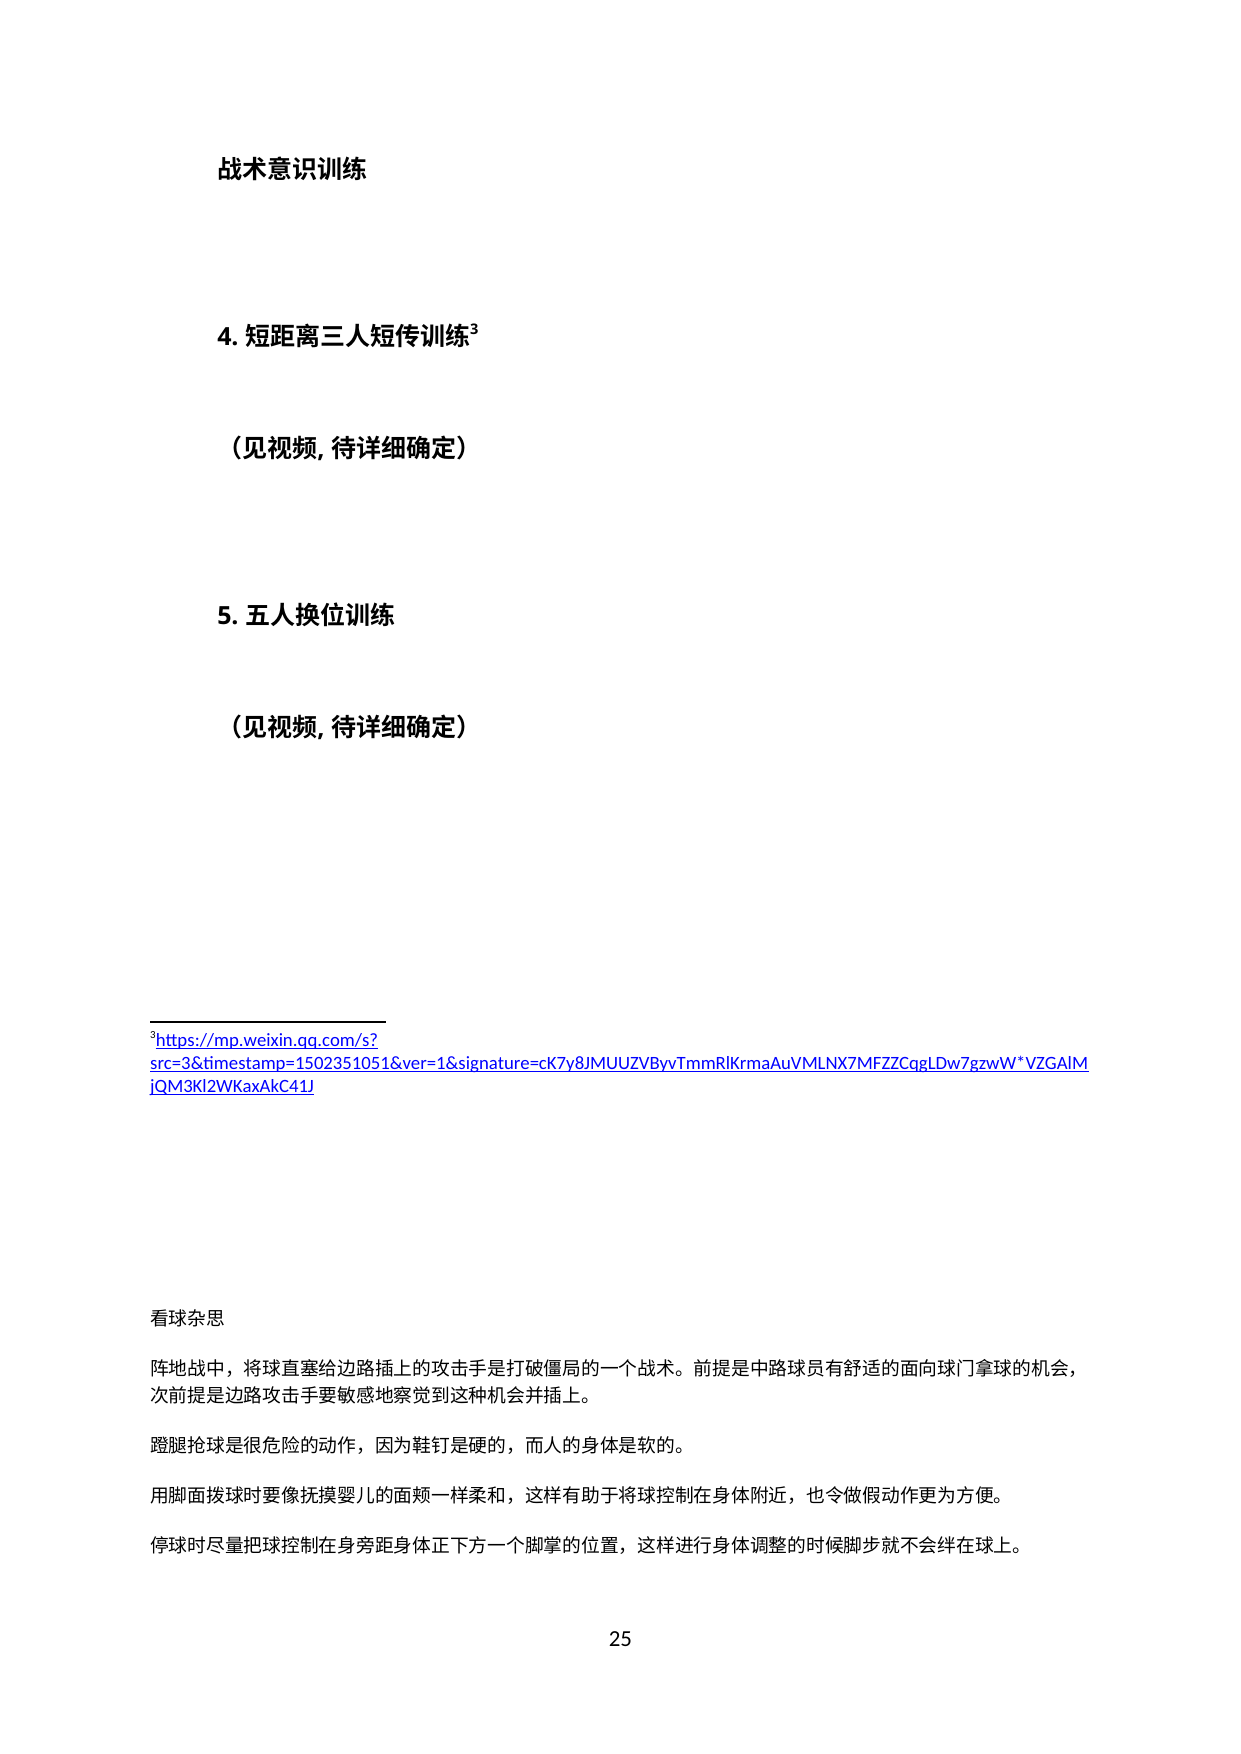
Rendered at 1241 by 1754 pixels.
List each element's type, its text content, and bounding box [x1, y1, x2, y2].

subtitle 战术意识训练 [217, 150, 1090, 186]
subtitle （见视频, 待详细确定） [217, 429, 1090, 465]
subtitle 5. 五人换位训练 [217, 596, 1090, 632]
subtitle （见视频, 待详细确定） [217, 708, 1090, 744]
subtitle 4. 短距离三人短传训练 [217, 317, 1090, 353]
